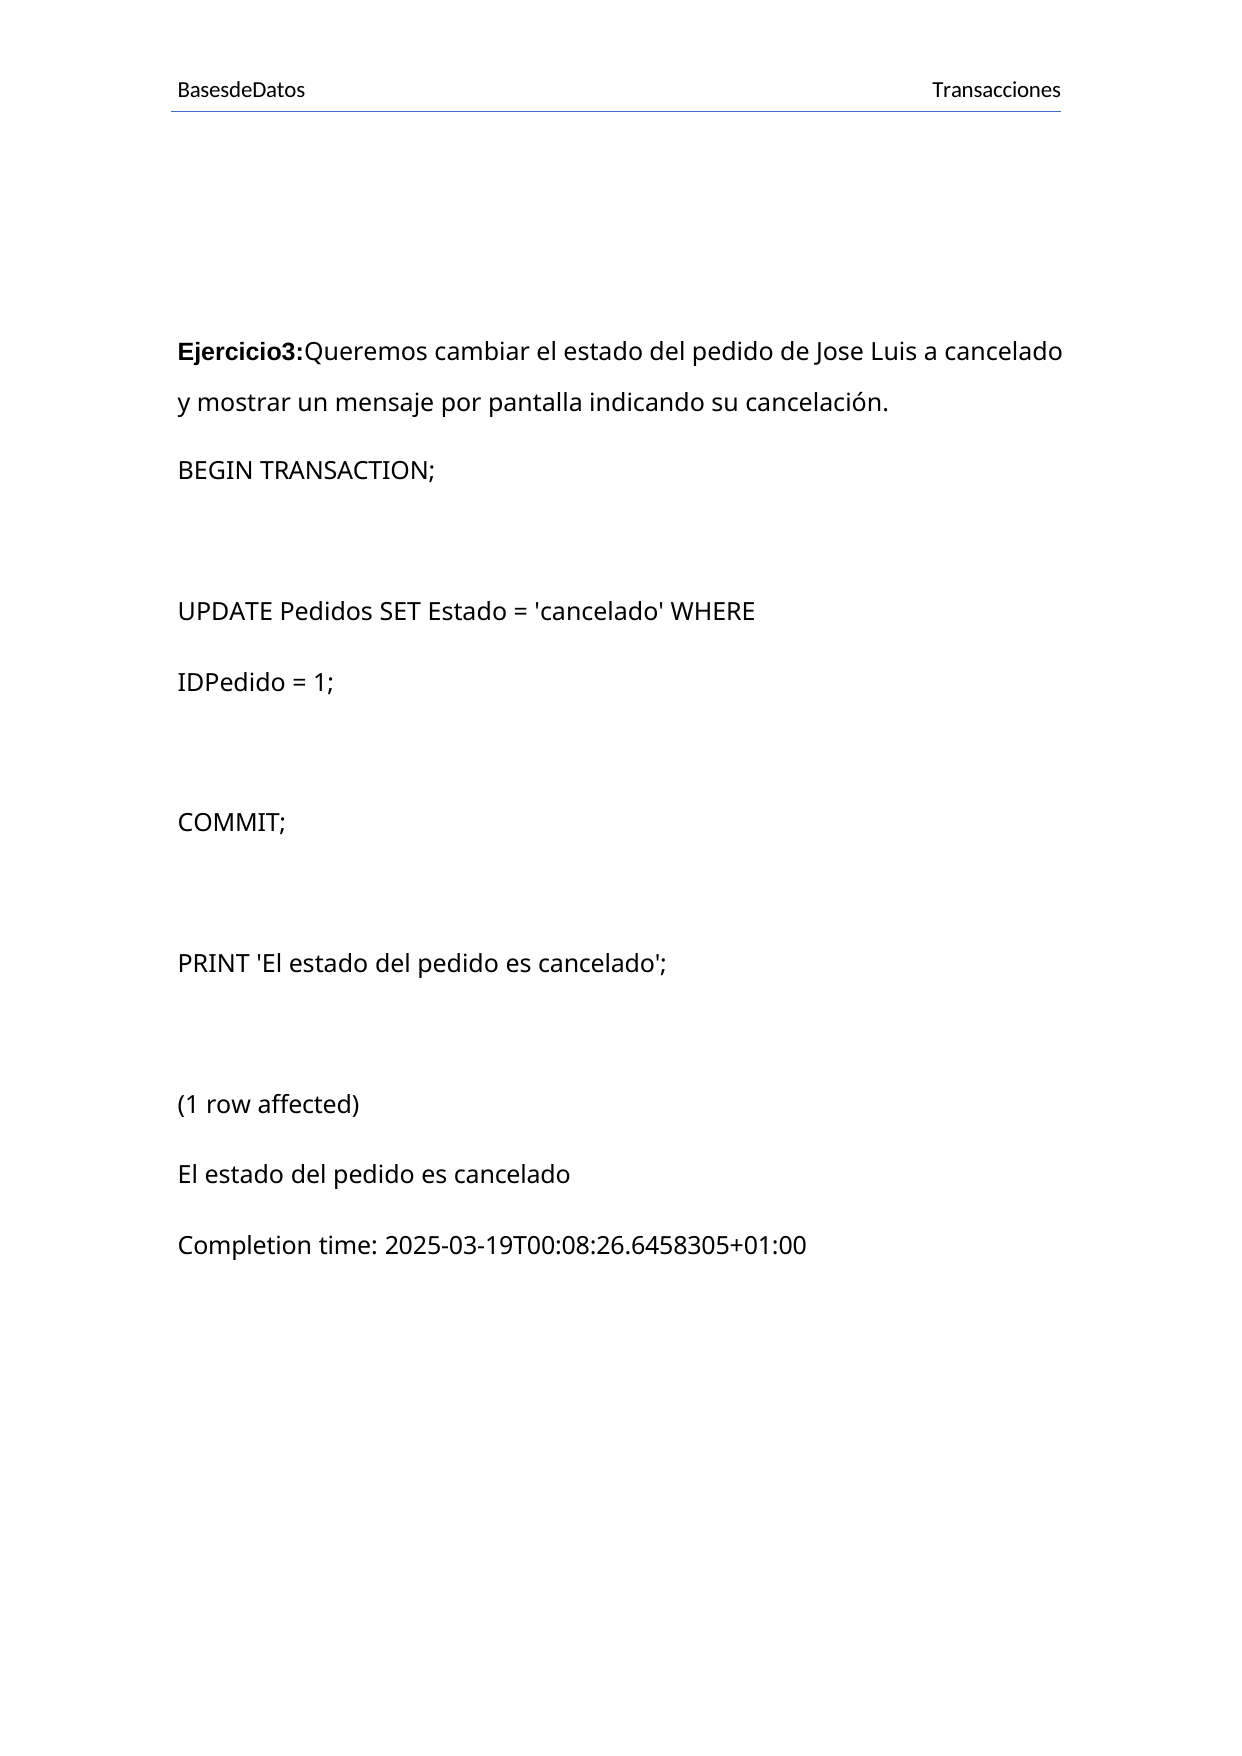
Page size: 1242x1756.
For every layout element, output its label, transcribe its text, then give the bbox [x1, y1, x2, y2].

text Completion time: 2025-03-19T00:08:26.6458305+01:00 [177, 1228, 1079, 1262]
subtitle COMMIT; [177, 805, 1079, 839]
text PRINT 'El estado del pedido es cancelado'; [177, 946, 1079, 980]
text UPDATE Pedidos SET Estado = 'cancelado' WHERE IDPedido = 1; [177, 593, 756, 698]
text (1 row affected) [177, 1087, 1079, 1121]
subtitle BEGIN TRANSACTION; [177, 453, 1079, 487]
text Ejercicio3:Queremos cambiar el estado del pedido de Jose Luis a cancelado y mostrar un mensaje por pantalla indicando su cancelación. [177, 334, 1079, 419]
text El estado del pedido es cancelado [177, 1157, 1079, 1191]
